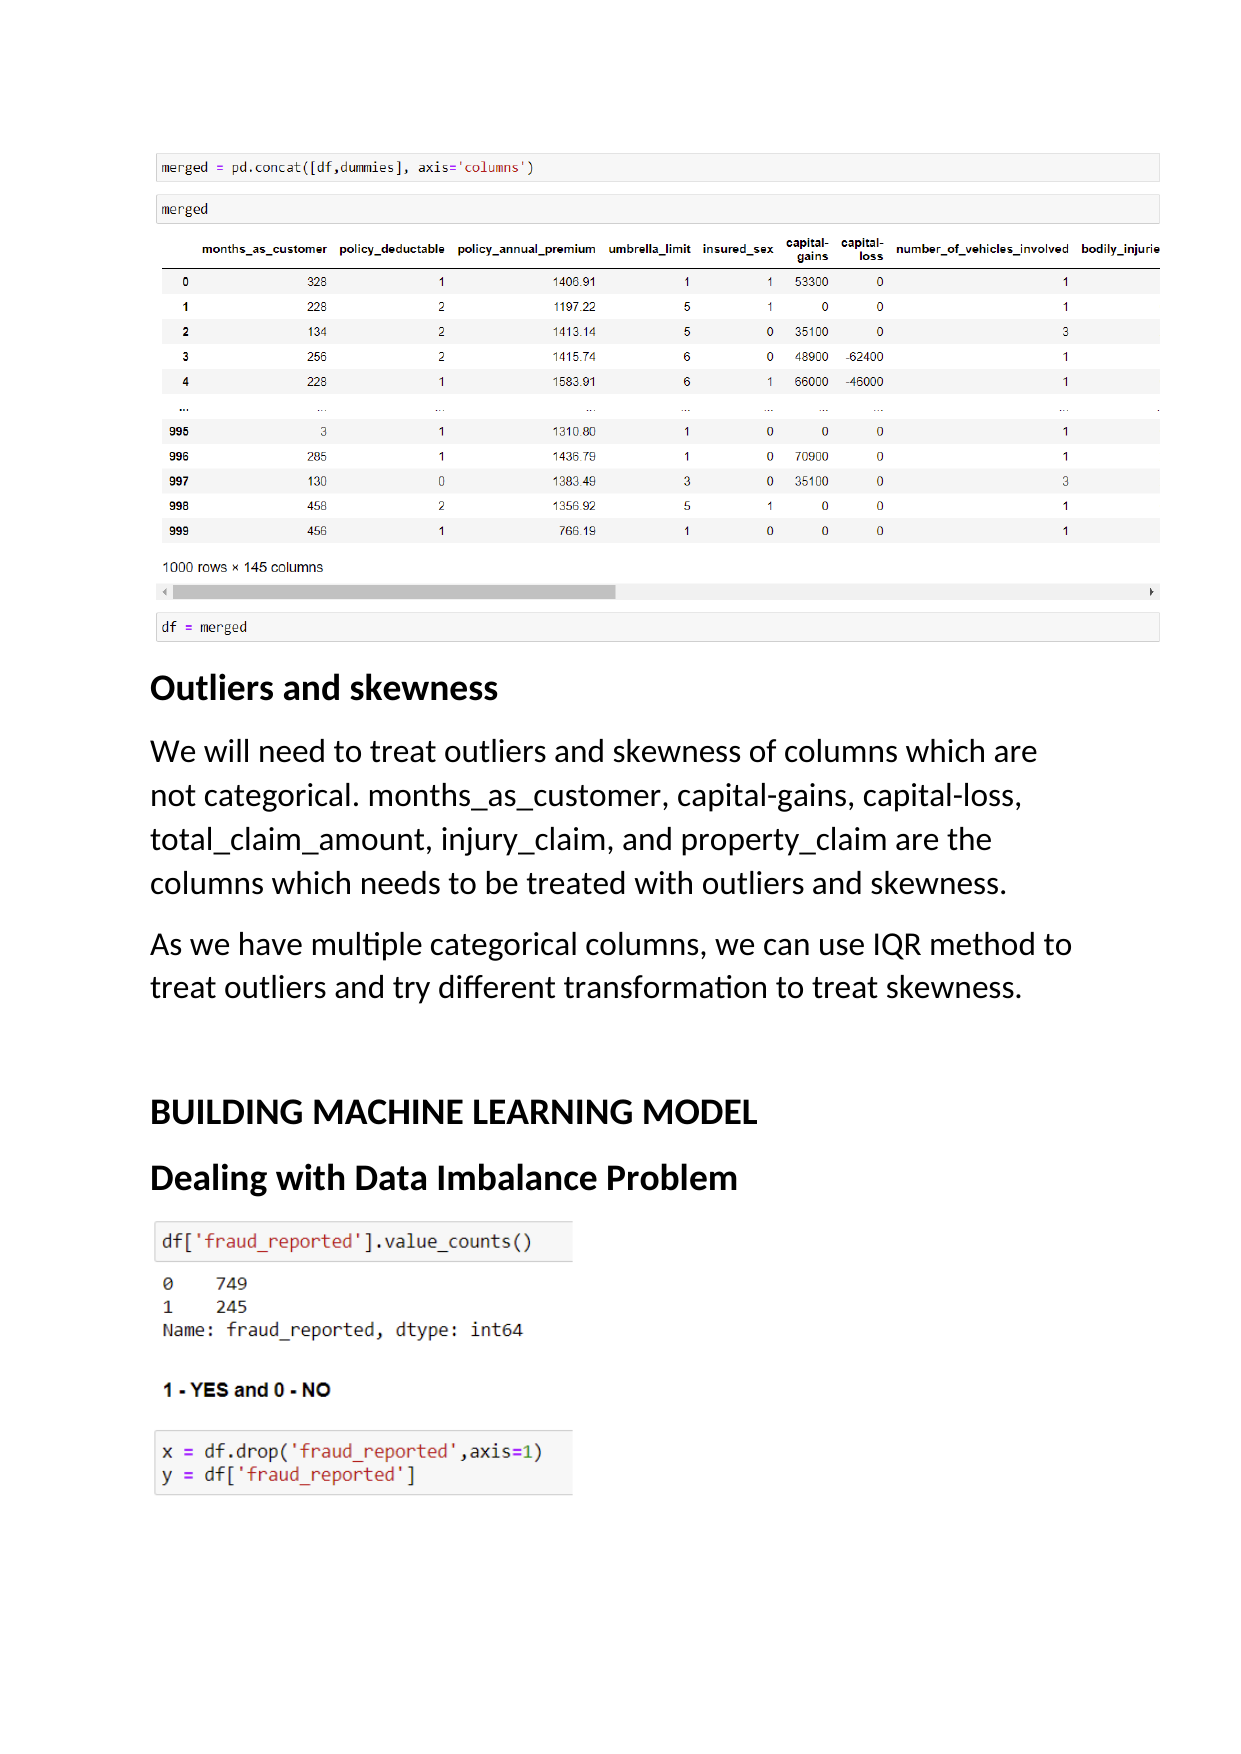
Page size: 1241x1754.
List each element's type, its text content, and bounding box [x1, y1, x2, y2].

picture [150, 1220, 573, 1503]
text BUILDING MACHINE LEARNING MODEL [150, 1088, 1090, 1133]
text Outliers and skewness [150, 664, 1090, 710]
text We will need to treat outliers and skewness of columns which are not categorical. months_as_customer, capital-gains, capital-loss, total_claim_amount, injury_claim, and property_claim are the columns which needs to be treated with outliers and skewness. [150, 730, 1090, 903]
text Dealing with Data Imbalance Problem [150, 1154, 1090, 1200]
picture [150, 150, 1168, 645]
text As we have multiple categorical columns, we can use IQR method to treat outliers and try different transformation to treat skewness. [150, 922, 1090, 1007]
